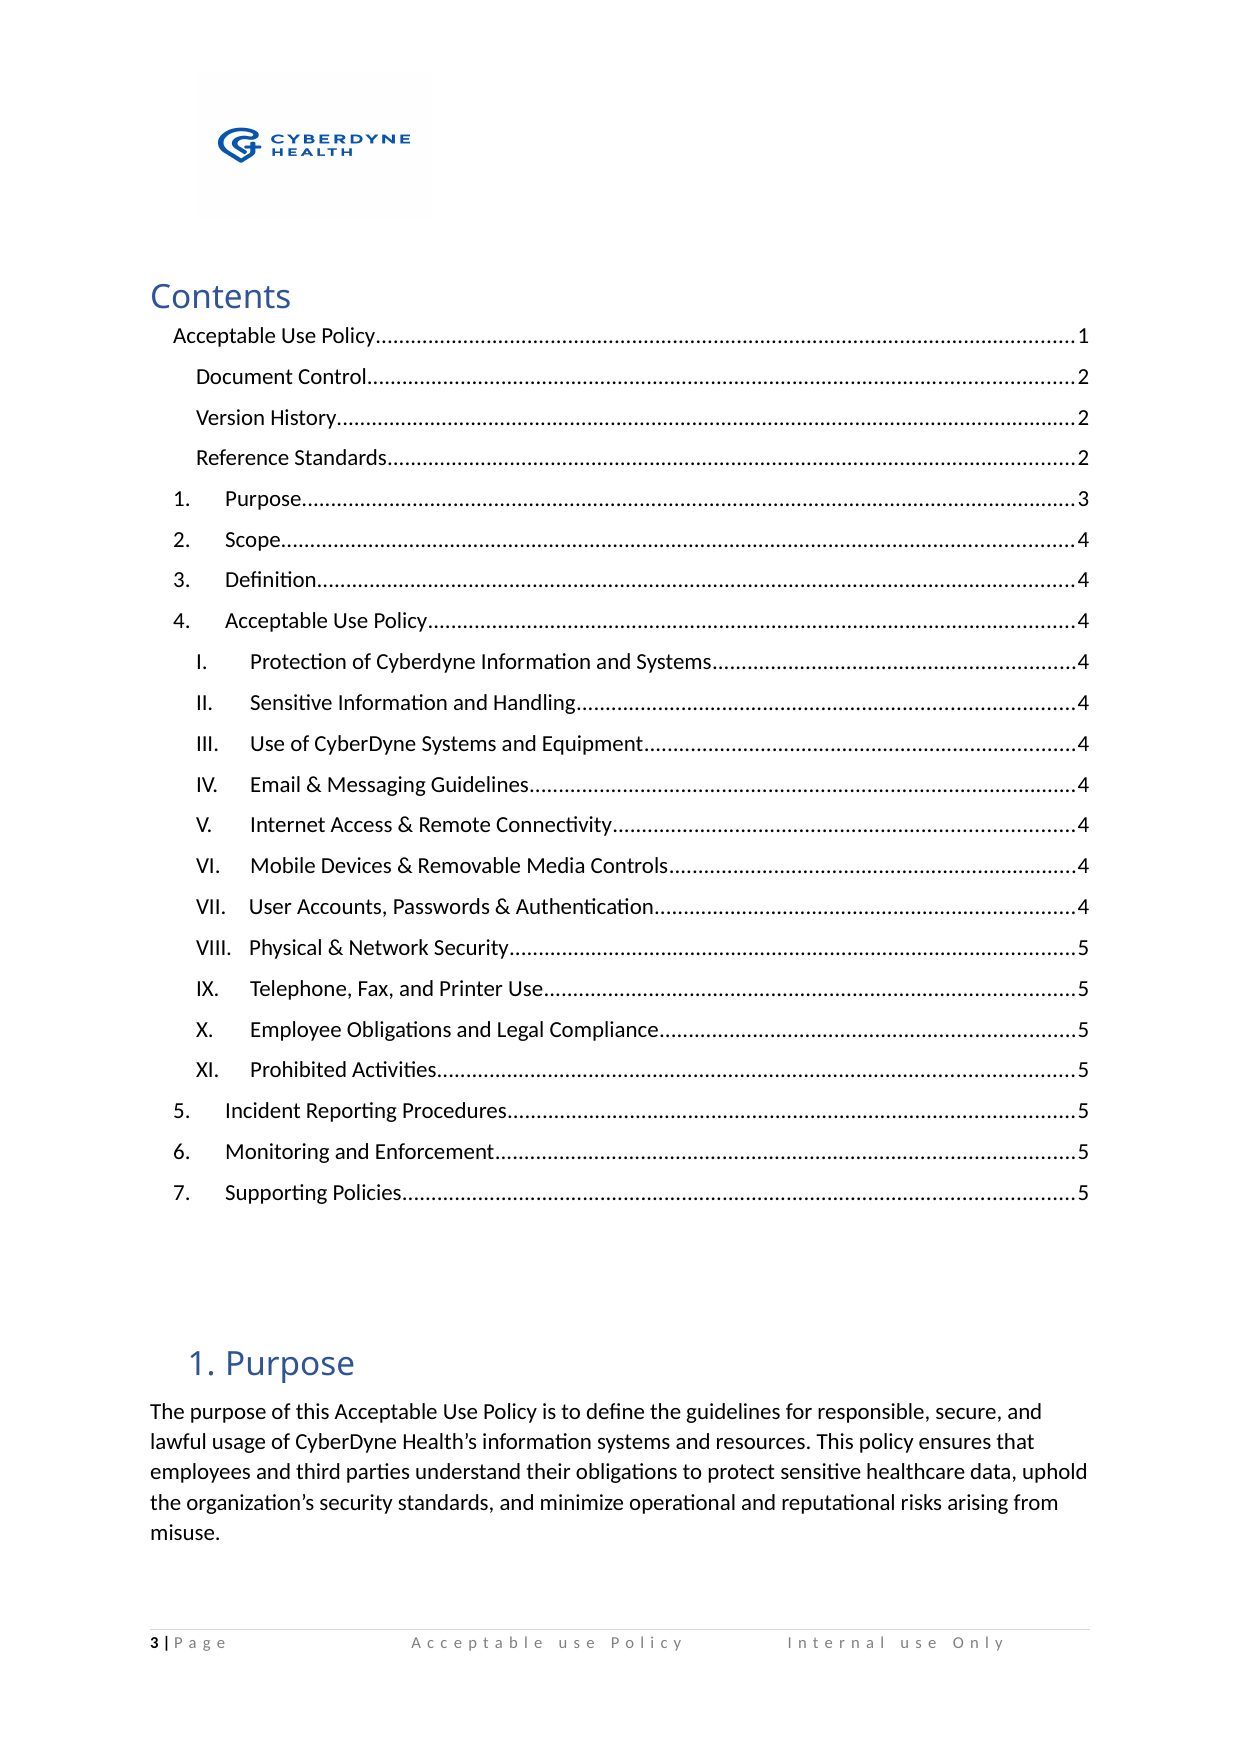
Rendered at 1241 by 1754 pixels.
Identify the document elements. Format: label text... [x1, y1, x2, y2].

picture [197, 73, 431, 218]
subtitle Purpose [187, 1340, 1090, 1385]
text The purpose of this Acceptable Use Policy is to define the guidelines for responsible, secure, and lawful usage of CyberDyne Health’s information systems and resources. This policy ensures that employees and third parties understand their obligations to protect sensitive healthcare data, uphold the organization’s security standards, and minimize operational and reputational risks arising from misuse. [150, 1397, 1090, 1546]
